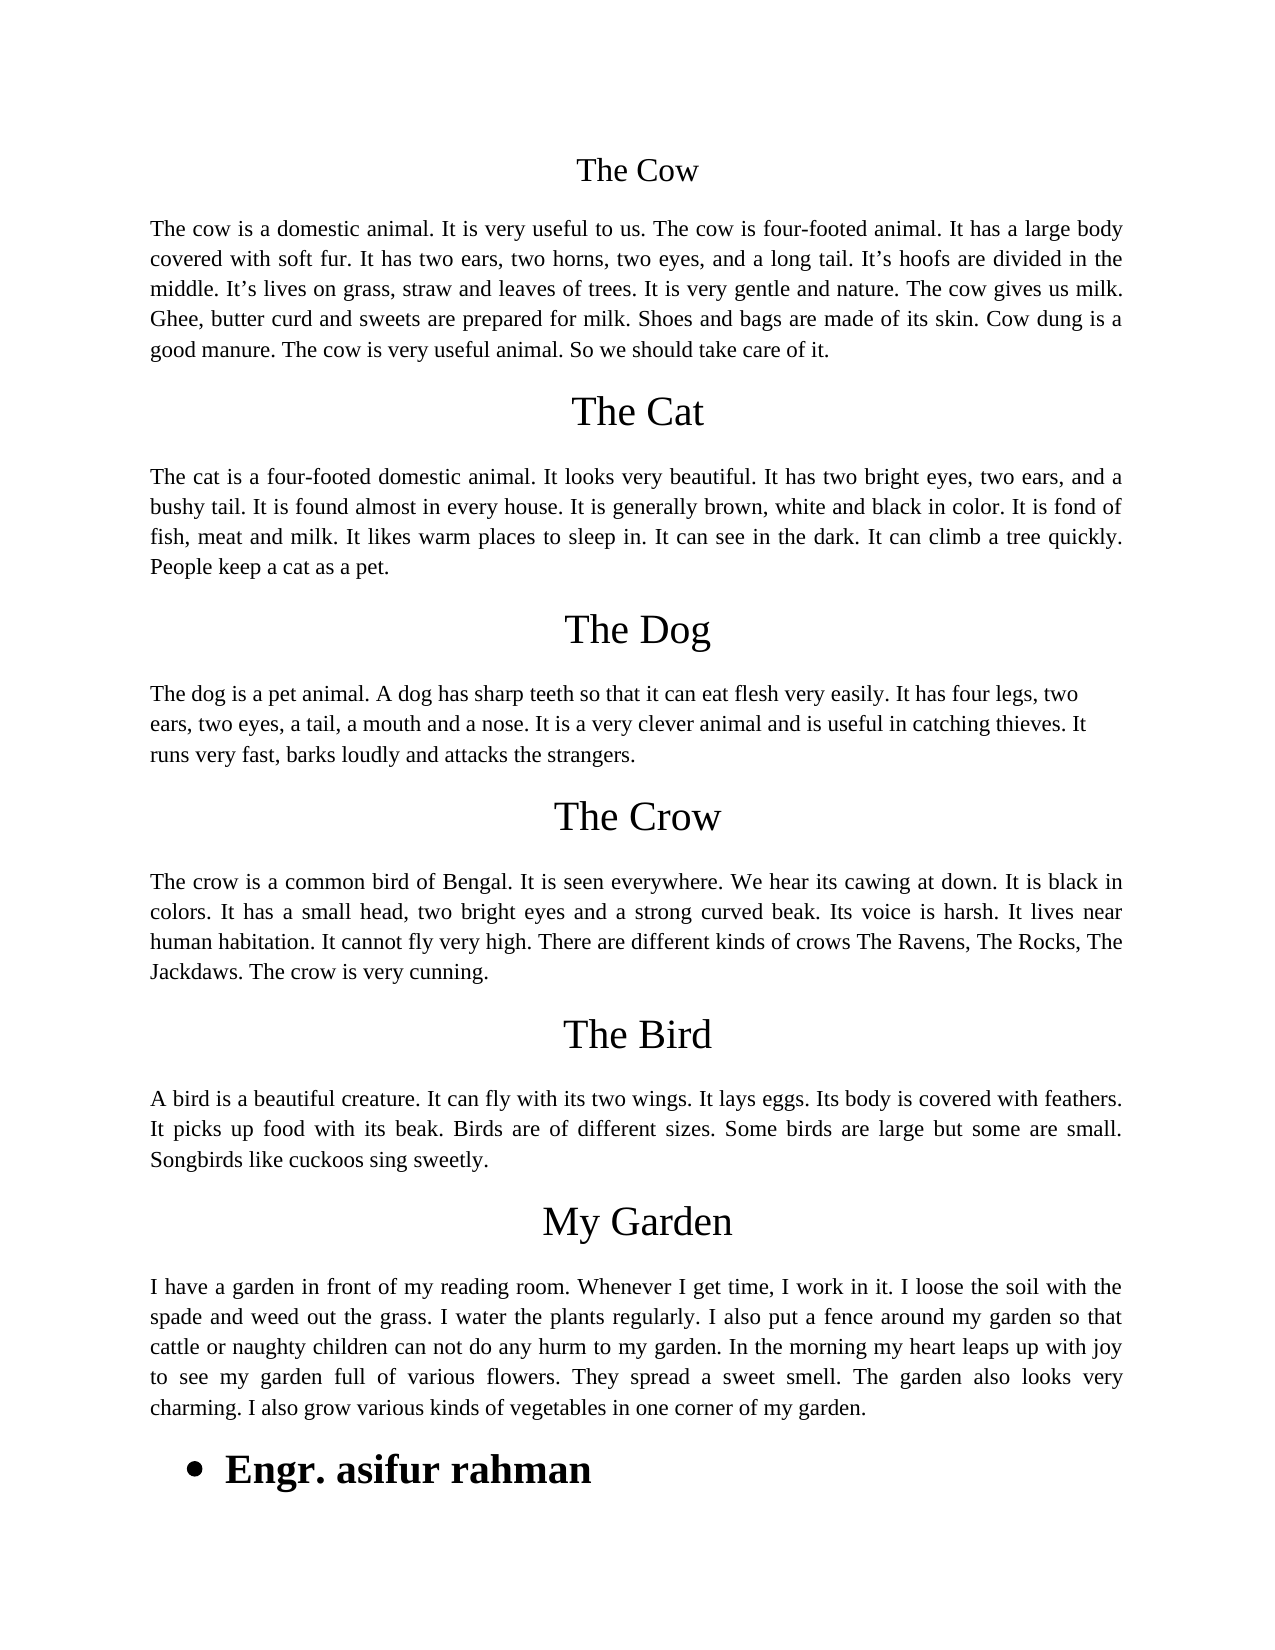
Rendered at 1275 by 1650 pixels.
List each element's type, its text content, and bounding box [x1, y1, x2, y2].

text The Cow [150, 150, 1125, 188]
text The Cat [150, 387, 1125, 435]
text The Crow [150, 792, 1125, 840]
text The dog is a pet animal. A dog has sharp teeth so that it can eat flesh very easily. It has four legs, two ears, two eyes, a tail, a mouth and a nose. It is a very clever animal and is useful in catching thieves. It runs very fast, barks loudly and attacks the strangers. [150, 680, 1125, 767]
text The Dog [150, 604, 1125, 652]
text The cat is a four-footed domestic animal. It looks very beautiful. It has two bright eyes, two ears, and a bushy tail. It is found almost in every house. It is generally brown, white and black in color. It is fond of fish, meat and milk. It likes warm places to sleep in. It can see in the dark. It can climb a tree quickly. People keep a cat as a pet. [150, 463, 1125, 580]
text The cow is a domestic animal. It is very useful to us. The cow is four-footed animal. It has a large body covered with soft fur. It has two ears, two horns, two eyes, and a long tail. It’s hoofs are divided in the middle. It’s lives on grass, straw and leaves of trees. It is very gentle and nature. The cow gives us milk. Ghee, butter curd and sweets are prepared for milk. Shoes and bags are made of its skin. Cow dung is a good manure. The cow is very useful animal. So we should take care of it. [150, 215, 1125, 362]
text The Bird [150, 1009, 1125, 1057]
text The crow is a common bird of Bengal. It is seen everywhere. We hear its cawing at down. It is black in colors. It has a small head, two bright eyes and a strong curved beak. Its voice is harsh. It lives near human habitation. It cannot fly very high. There are different kinds of crows The Ravens, The Rocks, The Jackdaws. The crow is very cunning. [150, 868, 1125, 985]
text My Garden [150, 1197, 1125, 1245]
text A bird is a beautiful creature. It can fly with its two wings. It lays eggs. Its body is covered with feathers. It picks up food with its beak. Birds are of different sizes. Some birds are large but some are small. Songbirds like cuckoos sing sweetly. [150, 1085, 1125, 1172]
list Engr. asifur rahman [187, 1444, 1125, 1493]
text I have a garden in front of my reading room. Whenever I get time, I work in it. I loose the soil with the spade and weed out the grass. I water the plants regularly. I also put a fence around my garden so that cattle or naughty children can not do any hurm to my garden. In the morning my heart leaps up with joy to see my garden full of various flowers. They spread a sweet smell. The garden also looks very charming. I also grow various kinds of vegetables in one corner of my garden. [150, 1273, 1125, 1420]
